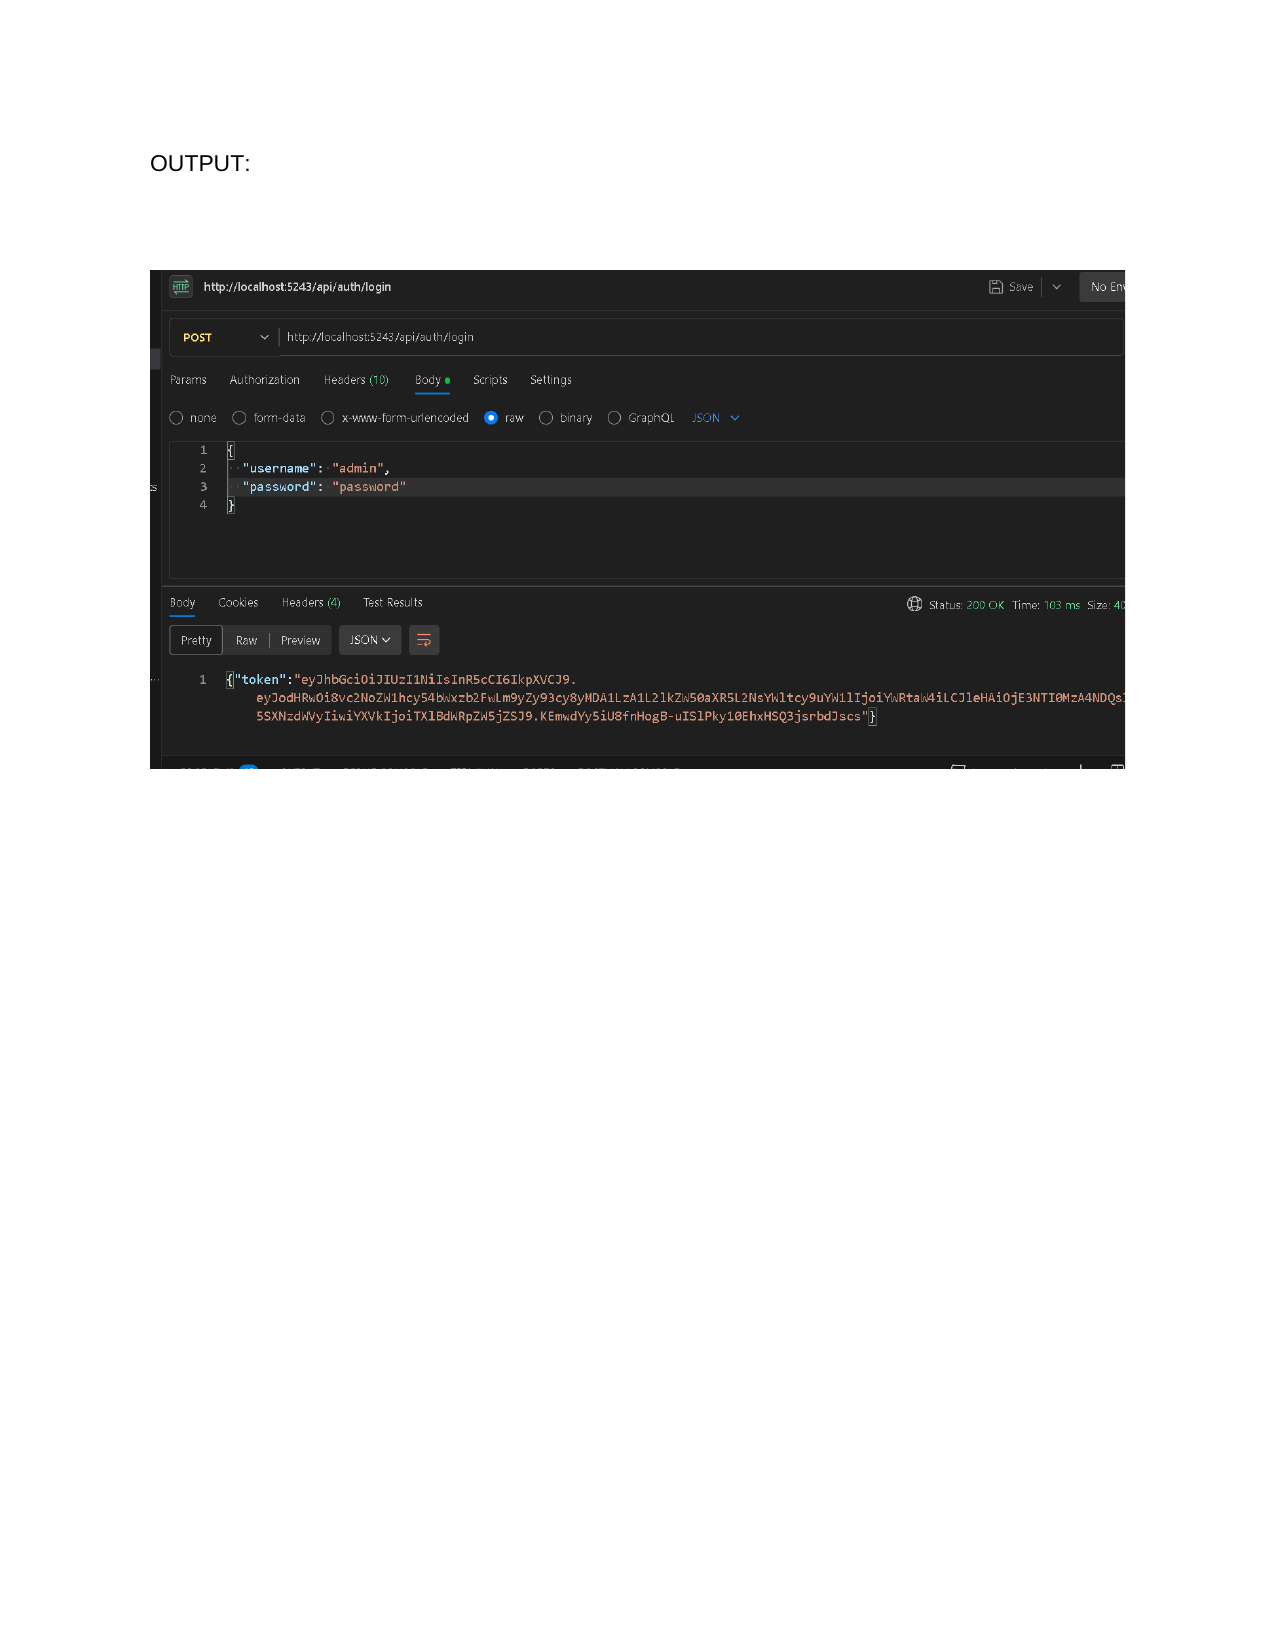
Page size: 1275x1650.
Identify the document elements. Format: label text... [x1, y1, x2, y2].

picture [150, 270, 1125, 769]
text OUTPUT: [150, 150, 1125, 176]
